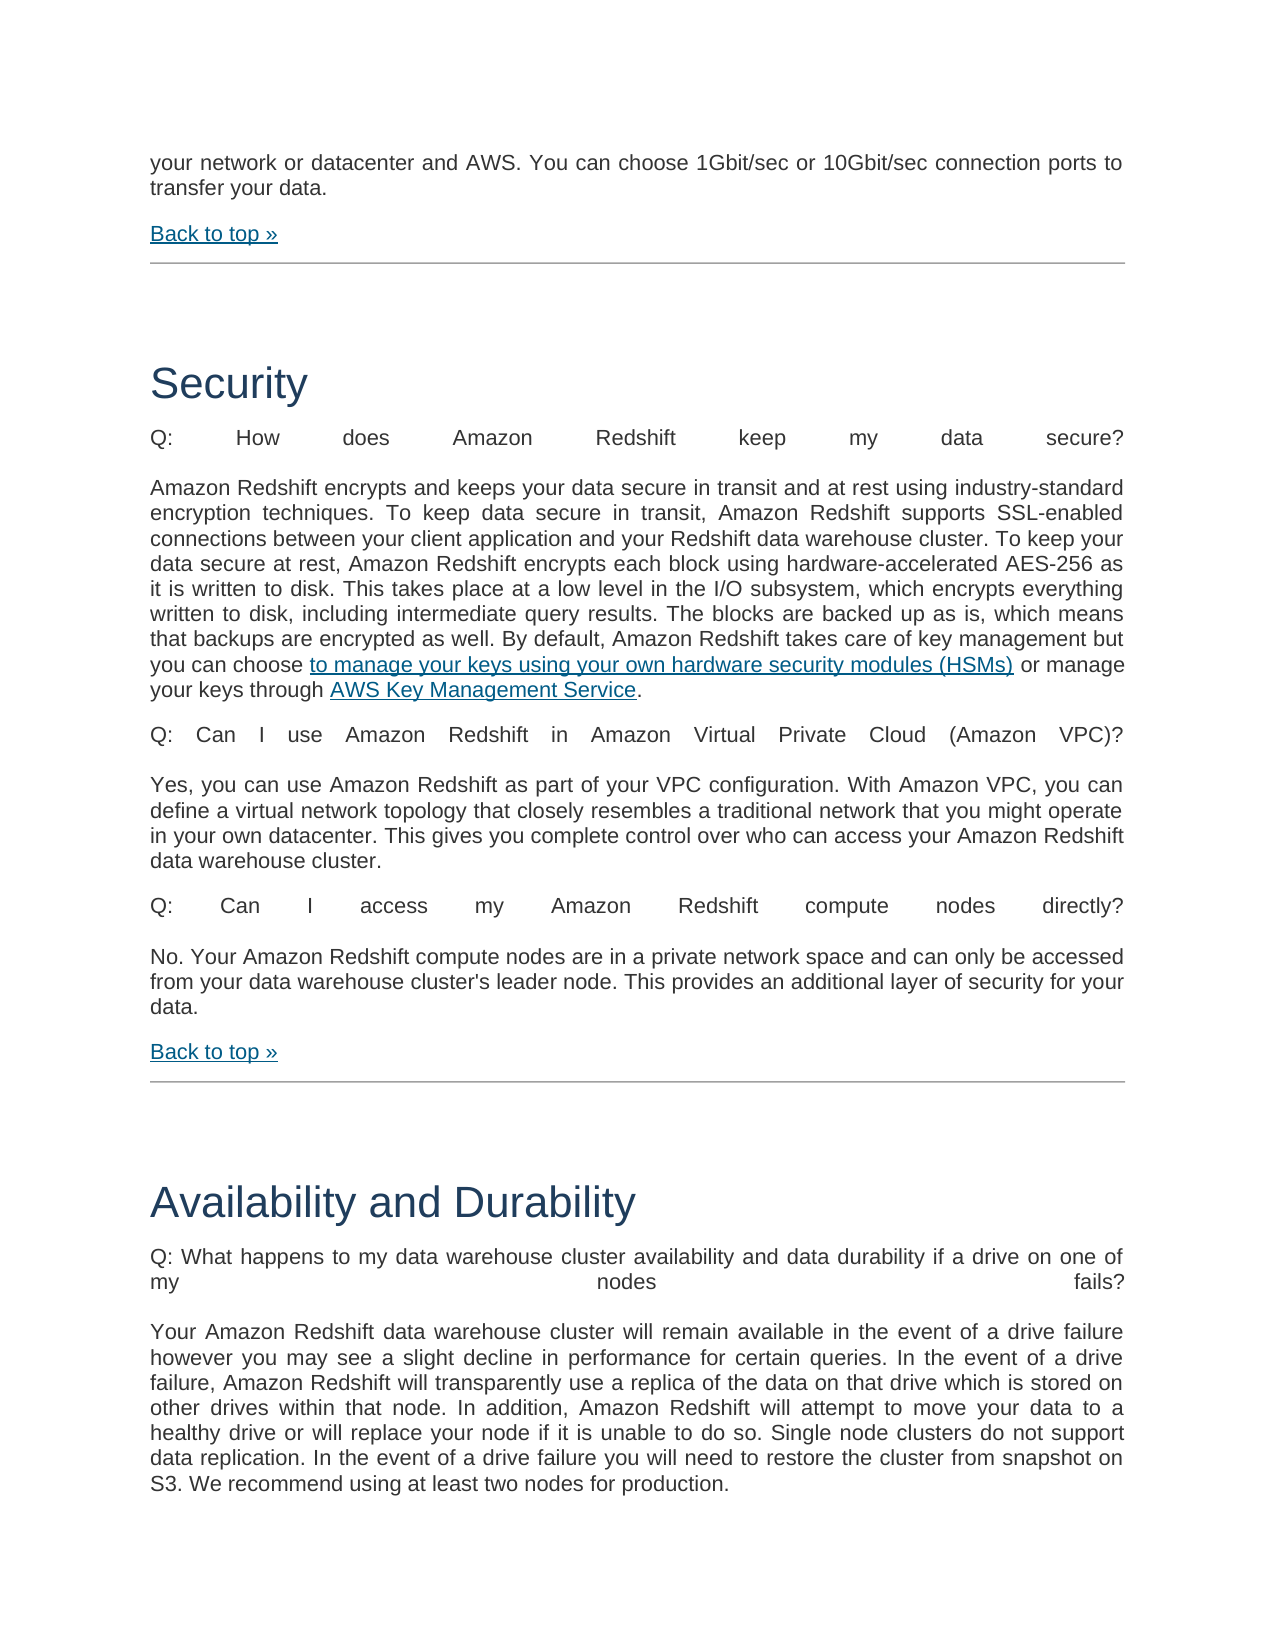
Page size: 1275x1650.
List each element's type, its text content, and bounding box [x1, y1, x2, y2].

text Back to top » [150, 1039, 1125, 1064]
text Q: Can I access my Amazon Redshift compute nodes directly? No. Your Amazon Redshift compute nodes are in a private network space and can only be accessed from your data warehouse cluster's leader node. This provides an additional layer of security for your data. [150, 893, 1125, 1019]
text Back to top » [150, 220, 1125, 246]
text Q: How does Amazon Redshift keep my data secure? Amazon Redshift encrypts and keeps your data secure in transit and at rest using industry-standard encryption techniques. To keep data secure in transit, Amazon Redshift supports SSL-enabled connections between your client application and your Redshift data warehouse cluster. To keep your data secure at rest, Amazon Redshift encrypts each block using hardware-accelerated AES-256 as it is written to disk. This takes place at a low level in the I/O subsystem, which encrypts everything written to disk, including intermediate query results. The blocks are backed up as is, which means that backups are encrypted as well. By default, Amazon Redshift takes care of key management but you can choose to manage your keys using your own hardware security modules (HSMs) or manage your keys through AWS Key Management Service. [150, 425, 1125, 702]
text Security [150, 358, 1125, 408]
text Q: What happens to my data warehouse cluster availability and data durability if a drive on one of my nodes fails? Your Amazon Redshift data warehouse cluster will remain available in the event of a drive failure however you may see a slight decline in performance for certain queries. In the event of a drive failure, Amazon Redshift will transparently use a replica of the data on that drive which is stored on other drives within that node. In addition, Amazon Redshift will attempt to move your data to a healthy drive or will replace your node if it is unable to do so. Single node clusters do not support data replication. In the event of a drive failure you will need to restore the cluster from snapshot on S3. We recommend using at least two nodes for production. [150, 1243, 1125, 1496]
text Availability and Durability [150, 1177, 1125, 1227]
text Q: Can I use Amazon Redshift in Amazon Virtual Private Cloud (Amazon VPC)? Yes, you can use Amazon Redshift as part of your VPC configuration. With Amazon VPC, you can define a virtual network topology that closely resembles a traditional network that you might operate in your own datacenter. This gives you complete control over who can access your Amazon Redshift data warehouse cluster. [150, 722, 1125, 873]
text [150, 150, 1125, 200]
